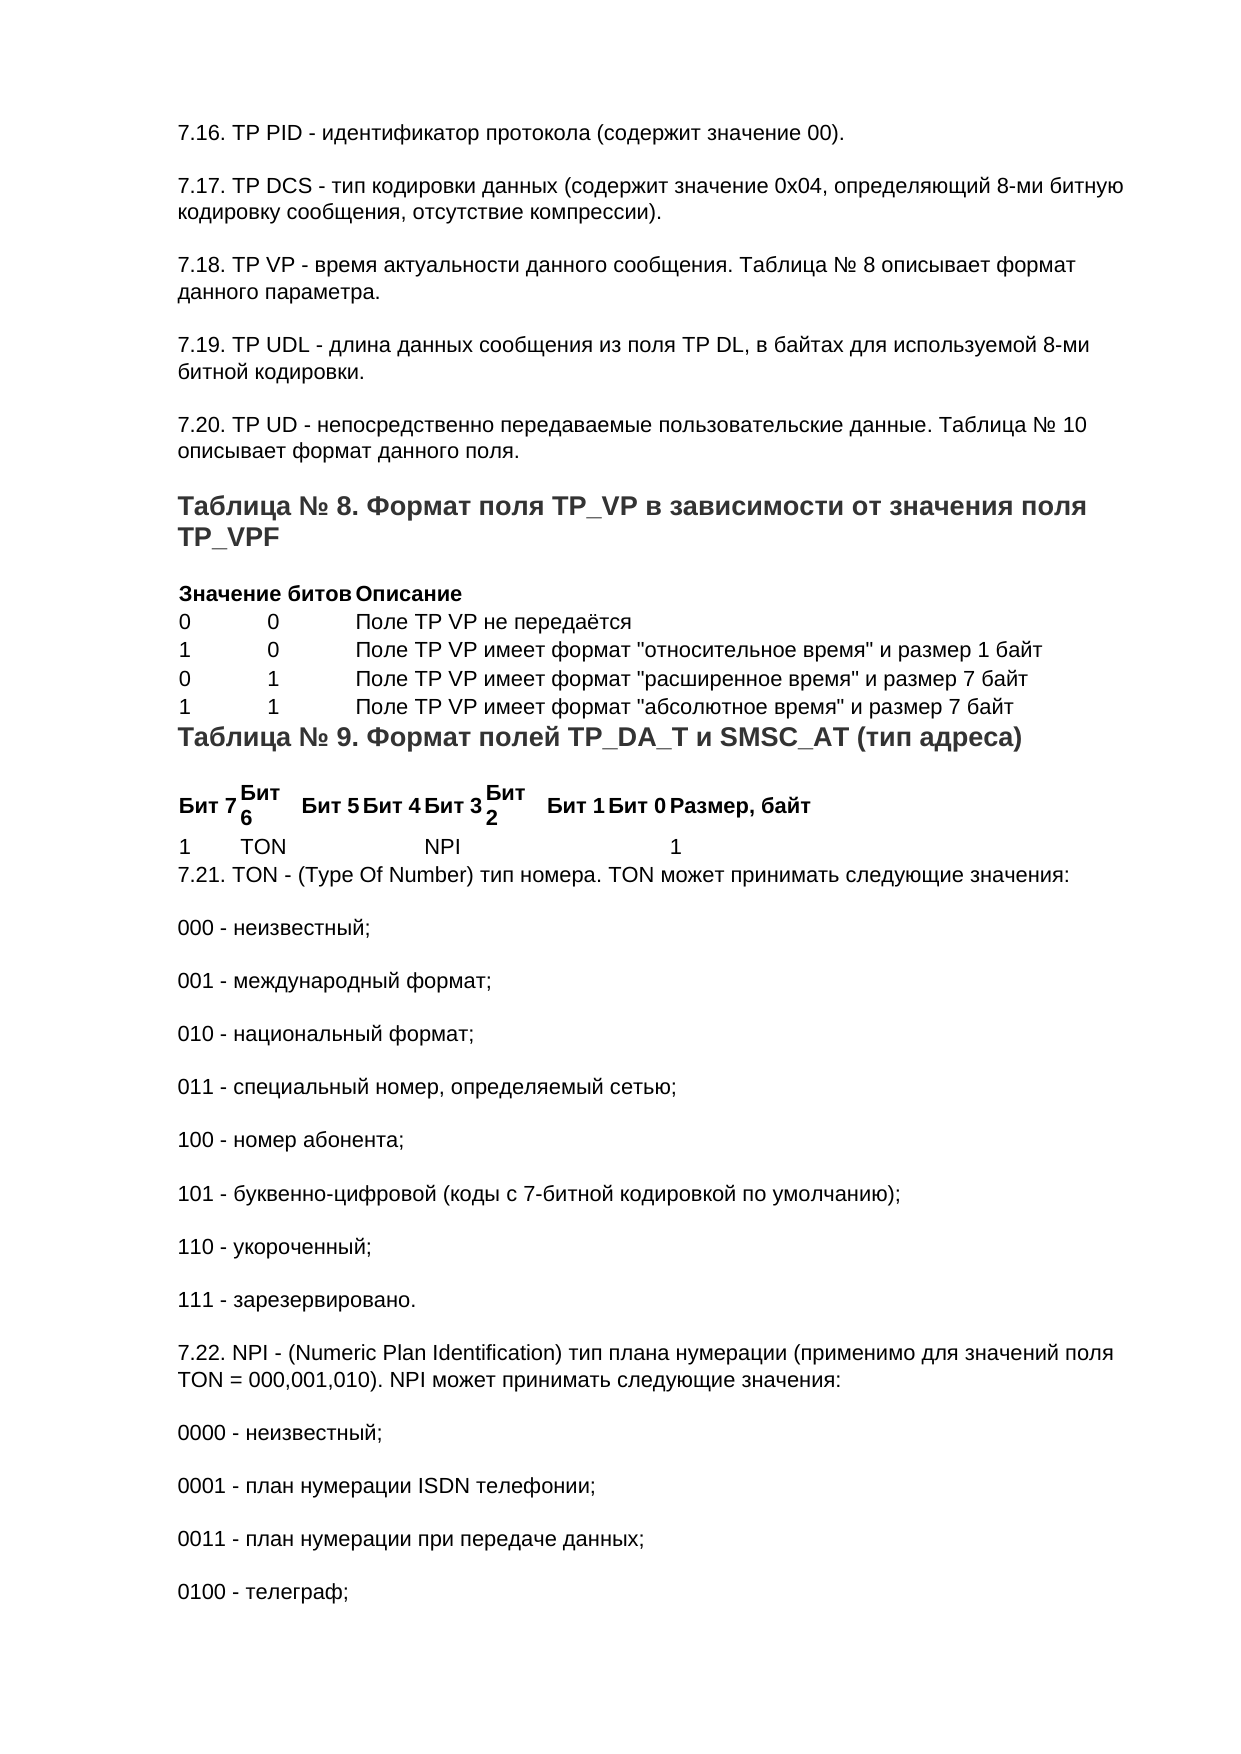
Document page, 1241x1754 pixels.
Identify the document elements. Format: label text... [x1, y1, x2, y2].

table_header Бит 6 [239, 779, 300, 832]
table_cell 1 [668, 832, 812, 860]
table_header Описание [354, 579, 1045, 607]
table_cell 0 [265, 608, 354, 636]
table_header Бит 5 [300, 779, 361, 832]
text 011 - специальный номер, определяемый сетью; [177, 1073, 1152, 1099]
table_cell 0 [265, 636, 354, 664]
text 7.20. TP UD - непосредственно передаваемые пользовательские данные. Таблица № 10 описывает формат данного поля. [177, 410, 1152, 463]
table_cell 1 [177, 636, 265, 664]
text 7.16. TP PID - идентификатор протокола (содержит значение 00). [177, 118, 1152, 145]
text 100 - номер абонента; [177, 1126, 1152, 1153]
table_header Бит 0 [607, 779, 668, 832]
text 0100 - телеграф; [177, 1578, 1152, 1604]
text 001 - международный формат; [177, 967, 1152, 993]
text 110 - укороченный; [177, 1232, 1152, 1259]
table_header Бит 7 [177, 779, 238, 832]
table_cell Поле TP VP не передаётся [354, 608, 1045, 636]
text 000 - неизвестный; [177, 913, 1152, 940]
table_header Бит 4 [361, 779, 423, 832]
table_header Значение битов [177, 579, 354, 607]
table_cell 1 [265, 664, 354, 692]
table_header Размер, байт [668, 779, 812, 832]
text Таблица № 8. Формат поля TP_VP в зависимости от значения поля TP_VPF [177, 490, 1152, 552]
table_cell Поле TP VP имеет формат "абсолютное время" и размер 7 байт [354, 693, 1045, 721]
table_cell 0 [177, 664, 265, 692]
text 7.18. TP VP - время актуальности данного сообщения. Таблица № 8 описывает формат данного параметра. [177, 251, 1152, 304]
table_cell NPI [423, 832, 668, 860]
table_cell 0 [177, 608, 265, 636]
table_header Бит 3 [423, 779, 484, 832]
table_cell 1 [177, 832, 238, 860]
table_cell 1 [265, 693, 354, 721]
text 7.22. NPI - (Numeric Plan Identification) тип плана нумерации (применимо для значений поля TON = 000,001,010). NPI может принимать следующие значения: [177, 1338, 1152, 1392]
text Таблица № 9. Формат полей TP_DA_T и SMSC_AT (тип адреса) [177, 721, 1152, 752]
table_cell TON [239, 832, 423, 860]
table_cell Поле TP VP имеет формат "расширенное время" и размер 7 байт [354, 664, 1045, 692]
text 010 - национальный формат; [177, 1020, 1152, 1046]
table_cell 1 [177, 693, 265, 721]
text 0001 - план нумерации ISDN телефонии; [177, 1471, 1152, 1498]
text 0011 - план нумерации при передаче данных; [177, 1524, 1152, 1551]
table_header Бит 2 [484, 779, 545, 832]
text 111 - зарезервировано. [177, 1285, 1152, 1312]
text 0000 - неизвестный; [177, 1418, 1152, 1445]
text 101 - буквенно-цифровой (коды с 7-битной кодировкой по умолчанию); [177, 1179, 1152, 1206]
table_cell Поле TP VP имеет формат "относительное время" и размер 1 байт [354, 636, 1045, 664]
text 7.17. TP DCS - тип кодировки данных (содержит значение 0x04, определяющий 8-ми битную кодировку сообщения, отсутствие компрессии). [177, 171, 1152, 224]
text 7.19. TP UDL - длина данных сообщения из поля TP DL, в байтах для используемой 8-ми битной кодировки. [177, 331, 1152, 384]
table_header Бит 1 [545, 779, 607, 832]
text 7.21. TON - (Type Of Number) тип номера. TON может принимать следующие значения: [177, 860, 1152, 887]
